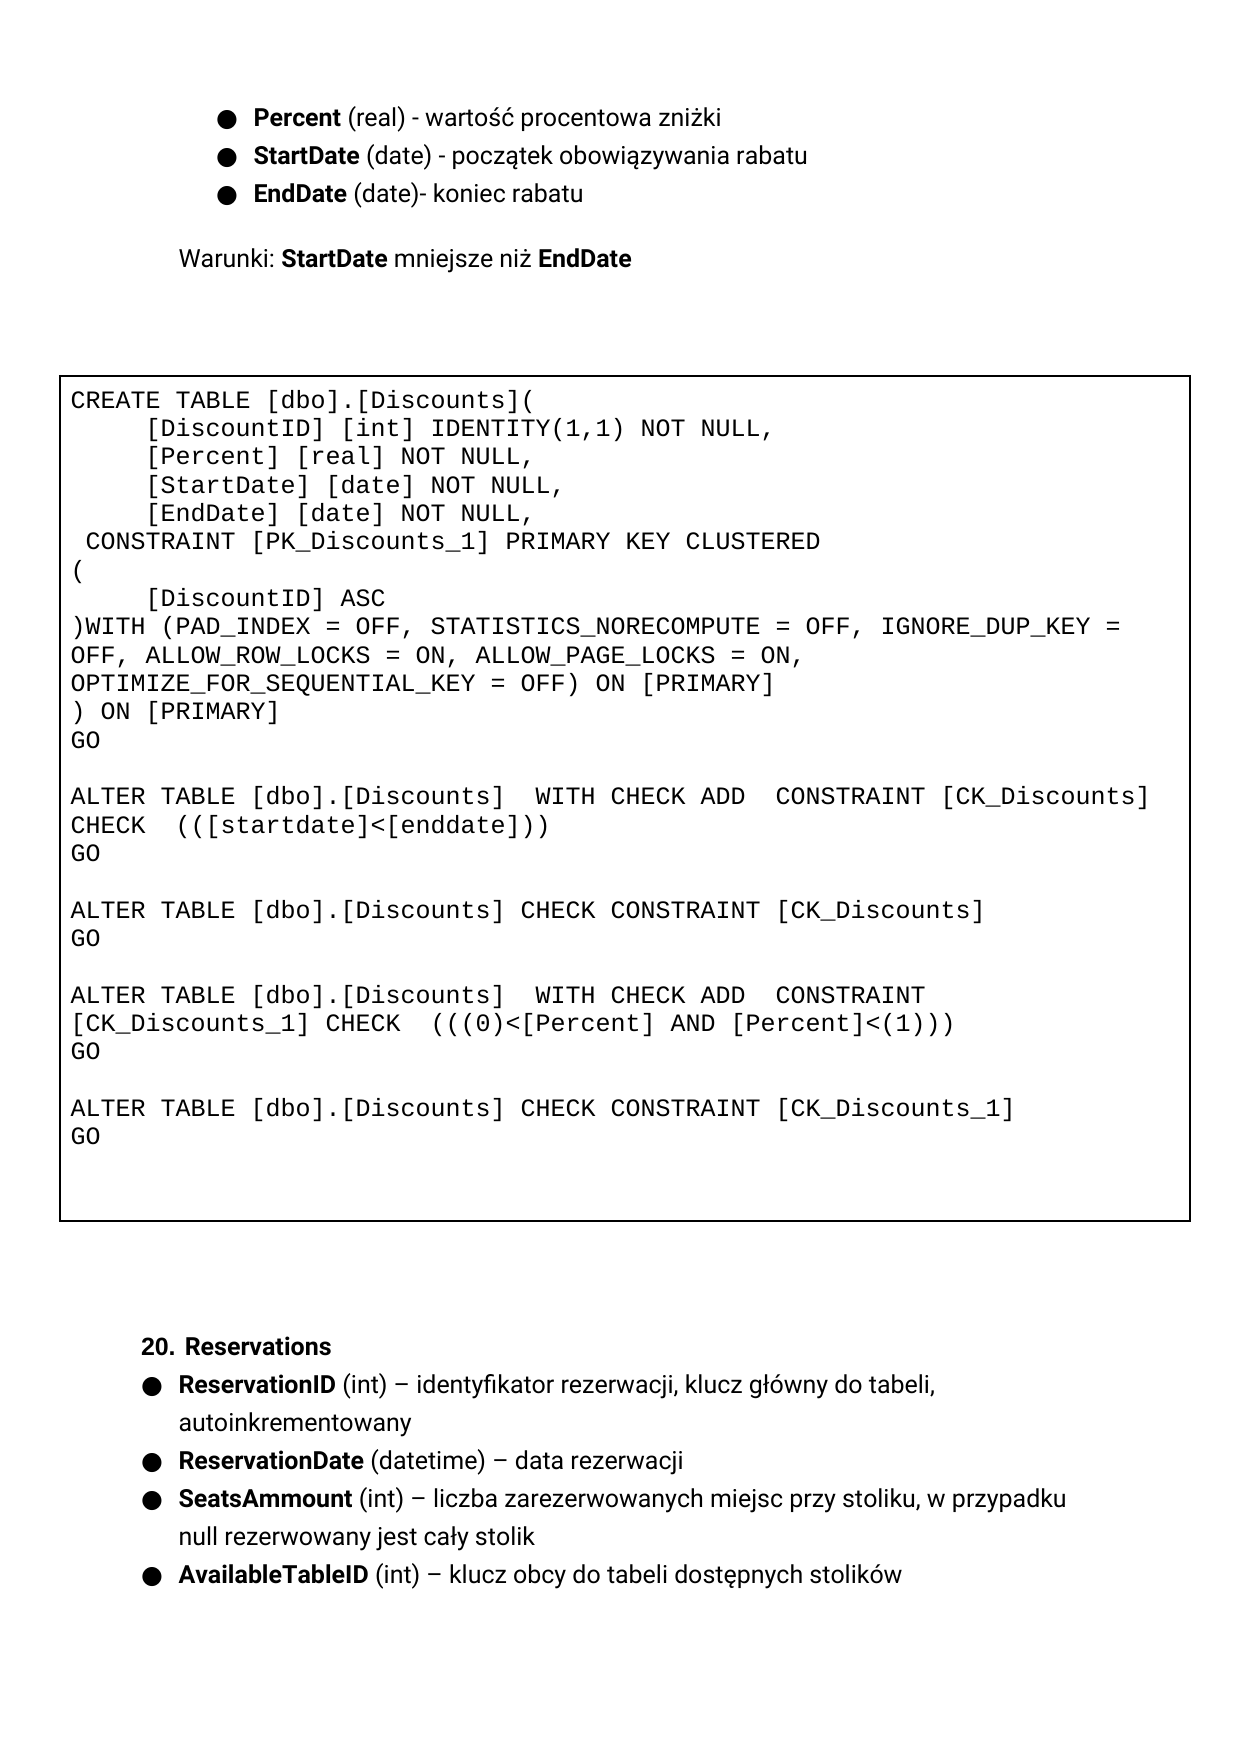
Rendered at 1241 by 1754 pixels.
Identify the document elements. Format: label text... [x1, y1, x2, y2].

list ReservationDate (datetime) – data rezerwacji [141, 1446, 1103, 1475]
list AvailableTableID (int) – klucz obcy do tabeli dostępnych stolików [141, 1560, 1103, 1589]
list ReservationID (int) – identyfikator rezerwacji, klucz główny do tabeli, autoinkrementowany [141, 1370, 1103, 1437]
list EndDate (date)- koniec rabatu [216, 179, 1103, 209]
text Warunki: StartDate mniejsze niż EndDate [103, 244, 1103, 274]
list Reservations [141, 1332, 1103, 1361]
list SeatsAmmount (int) – liczba zarezerwowanych miejsc przy stoliku, w przypadku null rezerwowany jest cały stolik [141, 1484, 1103, 1551]
table_header CREATE TABLE [dbo].[Discounts]( [DiscountID] [int] IDENTITY(1,1) NOT NULL, [Percent] [real] NOT NULL, [StartDate] [date] NOT NULL, [EndDate] [date] NOT NULL, CONSTRAINT [PK_Discounts_1] PRIMARY KEY CLUSTERED ( [DiscountID] ASC )WITH (PAD_INDEX = OFF, STATISTICS_NORECOMPUTE = OFF, IGNORE_DUP_KEY = OFF, ALLOW_ROW_LOCKS = ON, ALLOW_PAGE_LOCKS = ON, OPTIMIZE_FOR_SEQUENTIAL_KEY = OFF) ON [PRIMARY] ) ON [PRIMARY] GO ALTER TABLE [dbo].[Discounts] WITH CHECK ADD CONSTRAINT [CK_Discounts] CHECK (([startdate]<[enddate])) GO ALTER TABLE [dbo].[Discounts] CHECK CONSTRAINT [CK_Discounts] GO ALTER TABLE [dbo].[Discounts] WITH CHECK ADD CONSTRAINT [CK_Discounts_1] CHECK (((0)<[Percent] AND [Percent]<(1))) GO ALTER TABLE [dbo].[Discounts] CHECK CONSTRAINT [CK_Discounts_1] GO [61, 377, 1189, 1220]
list StartDate (date) - początek obowiązywania rabatu [216, 141, 1103, 171]
list Percent (real) - wartość procentowa zniżki [216, 103, 1103, 133]
